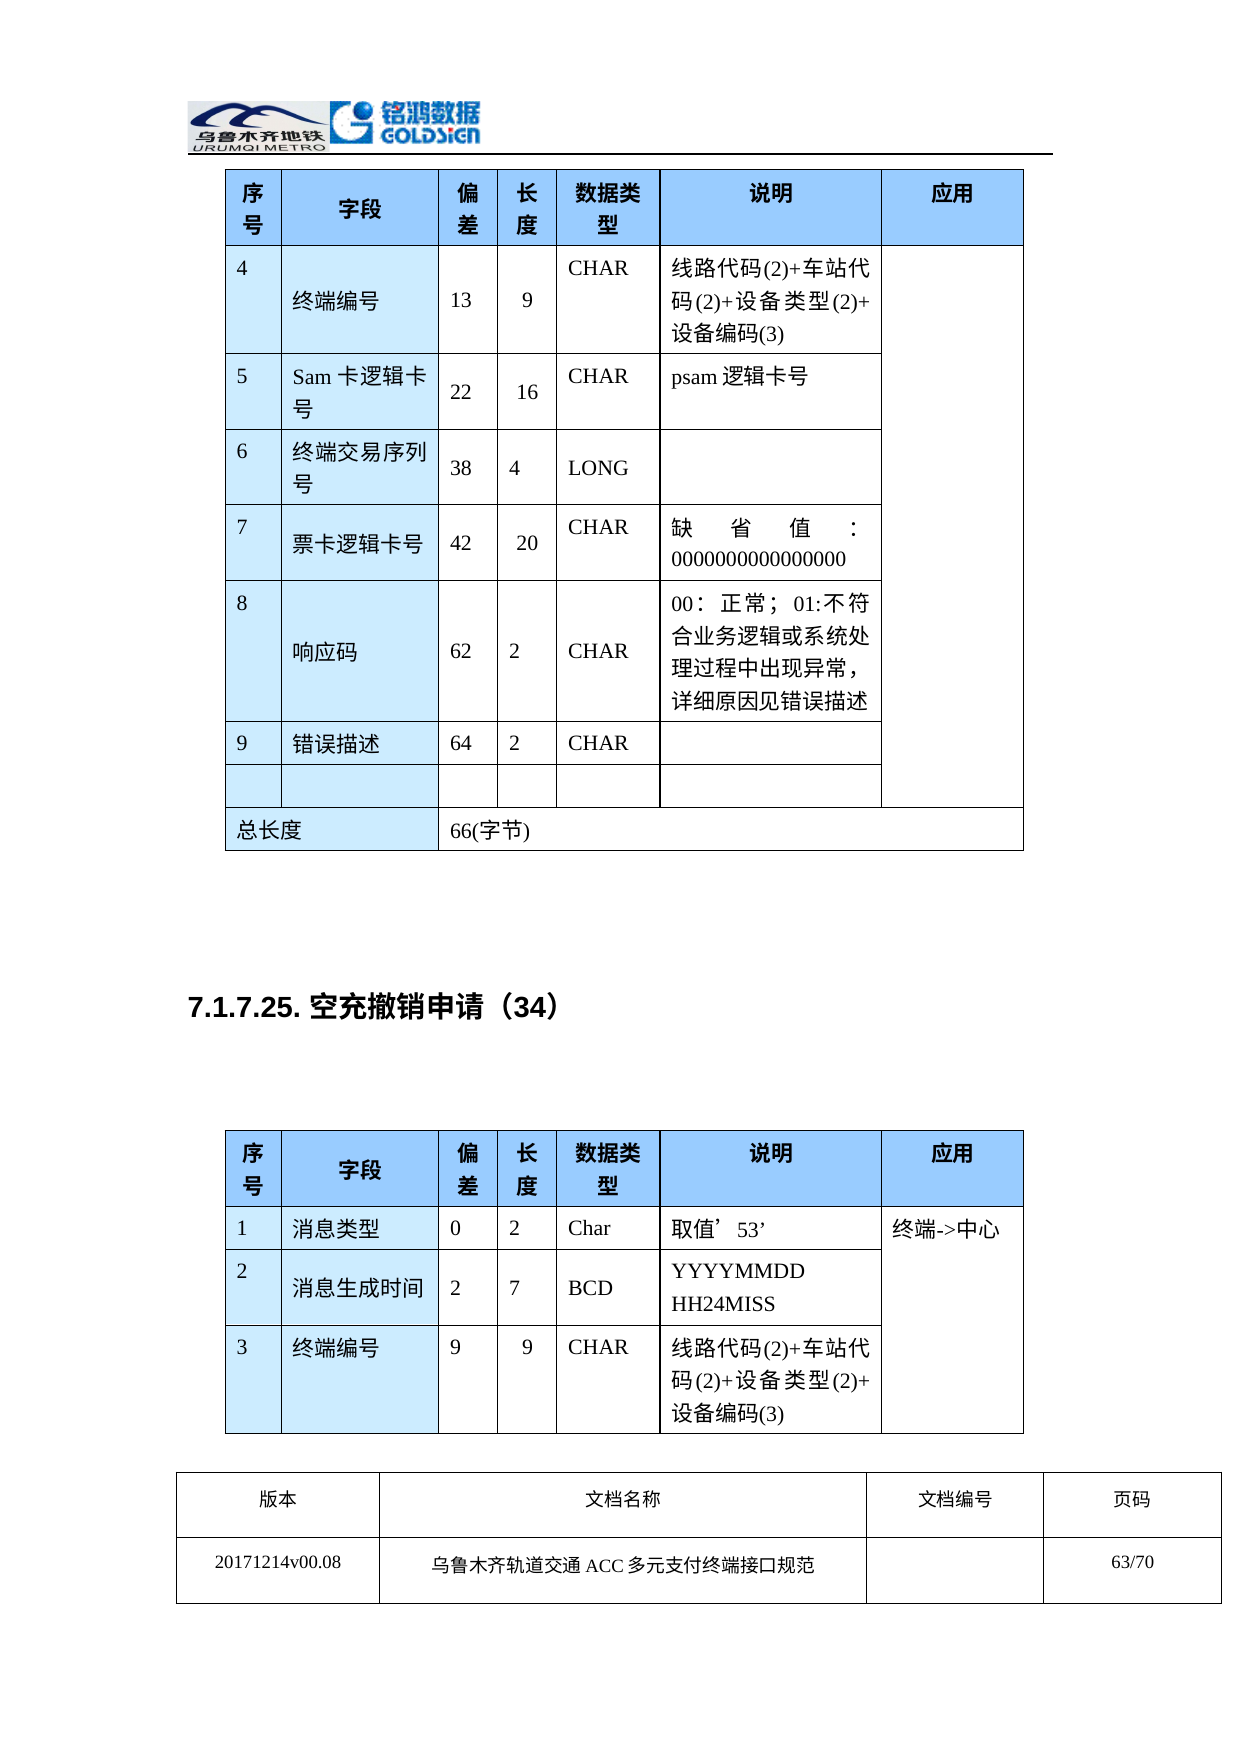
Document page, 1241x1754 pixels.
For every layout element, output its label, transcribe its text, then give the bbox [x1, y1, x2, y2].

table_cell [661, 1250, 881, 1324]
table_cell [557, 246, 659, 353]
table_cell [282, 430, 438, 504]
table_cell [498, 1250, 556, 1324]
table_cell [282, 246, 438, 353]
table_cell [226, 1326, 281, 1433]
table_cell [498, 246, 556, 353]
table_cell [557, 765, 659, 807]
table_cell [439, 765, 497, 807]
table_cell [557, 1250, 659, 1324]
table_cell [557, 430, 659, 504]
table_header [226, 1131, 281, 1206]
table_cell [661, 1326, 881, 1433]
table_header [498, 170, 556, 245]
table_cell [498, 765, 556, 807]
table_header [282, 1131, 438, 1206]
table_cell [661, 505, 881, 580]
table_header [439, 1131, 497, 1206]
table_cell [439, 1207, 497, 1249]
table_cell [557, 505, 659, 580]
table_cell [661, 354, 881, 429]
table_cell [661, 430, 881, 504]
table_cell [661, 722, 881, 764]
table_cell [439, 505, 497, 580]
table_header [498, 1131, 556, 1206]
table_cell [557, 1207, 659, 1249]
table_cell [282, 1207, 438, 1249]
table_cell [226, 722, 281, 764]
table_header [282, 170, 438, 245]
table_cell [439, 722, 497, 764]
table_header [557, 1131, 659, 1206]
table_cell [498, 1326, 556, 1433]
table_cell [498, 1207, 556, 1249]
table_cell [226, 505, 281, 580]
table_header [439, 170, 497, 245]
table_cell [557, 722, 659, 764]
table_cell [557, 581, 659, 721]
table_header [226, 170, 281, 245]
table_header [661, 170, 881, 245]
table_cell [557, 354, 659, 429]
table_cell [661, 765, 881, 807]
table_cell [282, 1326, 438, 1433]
picture [187, 101, 485, 152]
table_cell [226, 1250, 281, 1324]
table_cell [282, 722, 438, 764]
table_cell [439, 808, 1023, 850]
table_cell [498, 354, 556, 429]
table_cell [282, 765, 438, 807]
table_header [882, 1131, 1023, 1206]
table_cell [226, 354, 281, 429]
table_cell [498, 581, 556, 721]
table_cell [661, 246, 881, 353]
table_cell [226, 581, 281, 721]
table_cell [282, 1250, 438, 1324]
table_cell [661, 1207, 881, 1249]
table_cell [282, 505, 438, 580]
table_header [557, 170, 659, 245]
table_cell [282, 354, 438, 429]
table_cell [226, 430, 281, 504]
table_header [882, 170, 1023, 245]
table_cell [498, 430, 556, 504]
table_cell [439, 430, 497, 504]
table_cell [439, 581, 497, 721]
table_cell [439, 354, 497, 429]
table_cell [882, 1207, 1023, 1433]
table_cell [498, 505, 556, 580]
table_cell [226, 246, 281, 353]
subtitle 空充撤销申请（34） [187, 972, 1053, 1037]
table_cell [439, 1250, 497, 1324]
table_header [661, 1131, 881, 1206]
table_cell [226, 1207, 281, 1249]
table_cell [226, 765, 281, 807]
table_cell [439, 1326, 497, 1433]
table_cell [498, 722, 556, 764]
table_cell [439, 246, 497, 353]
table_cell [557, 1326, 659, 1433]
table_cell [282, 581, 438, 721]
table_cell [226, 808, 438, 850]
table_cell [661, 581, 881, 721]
